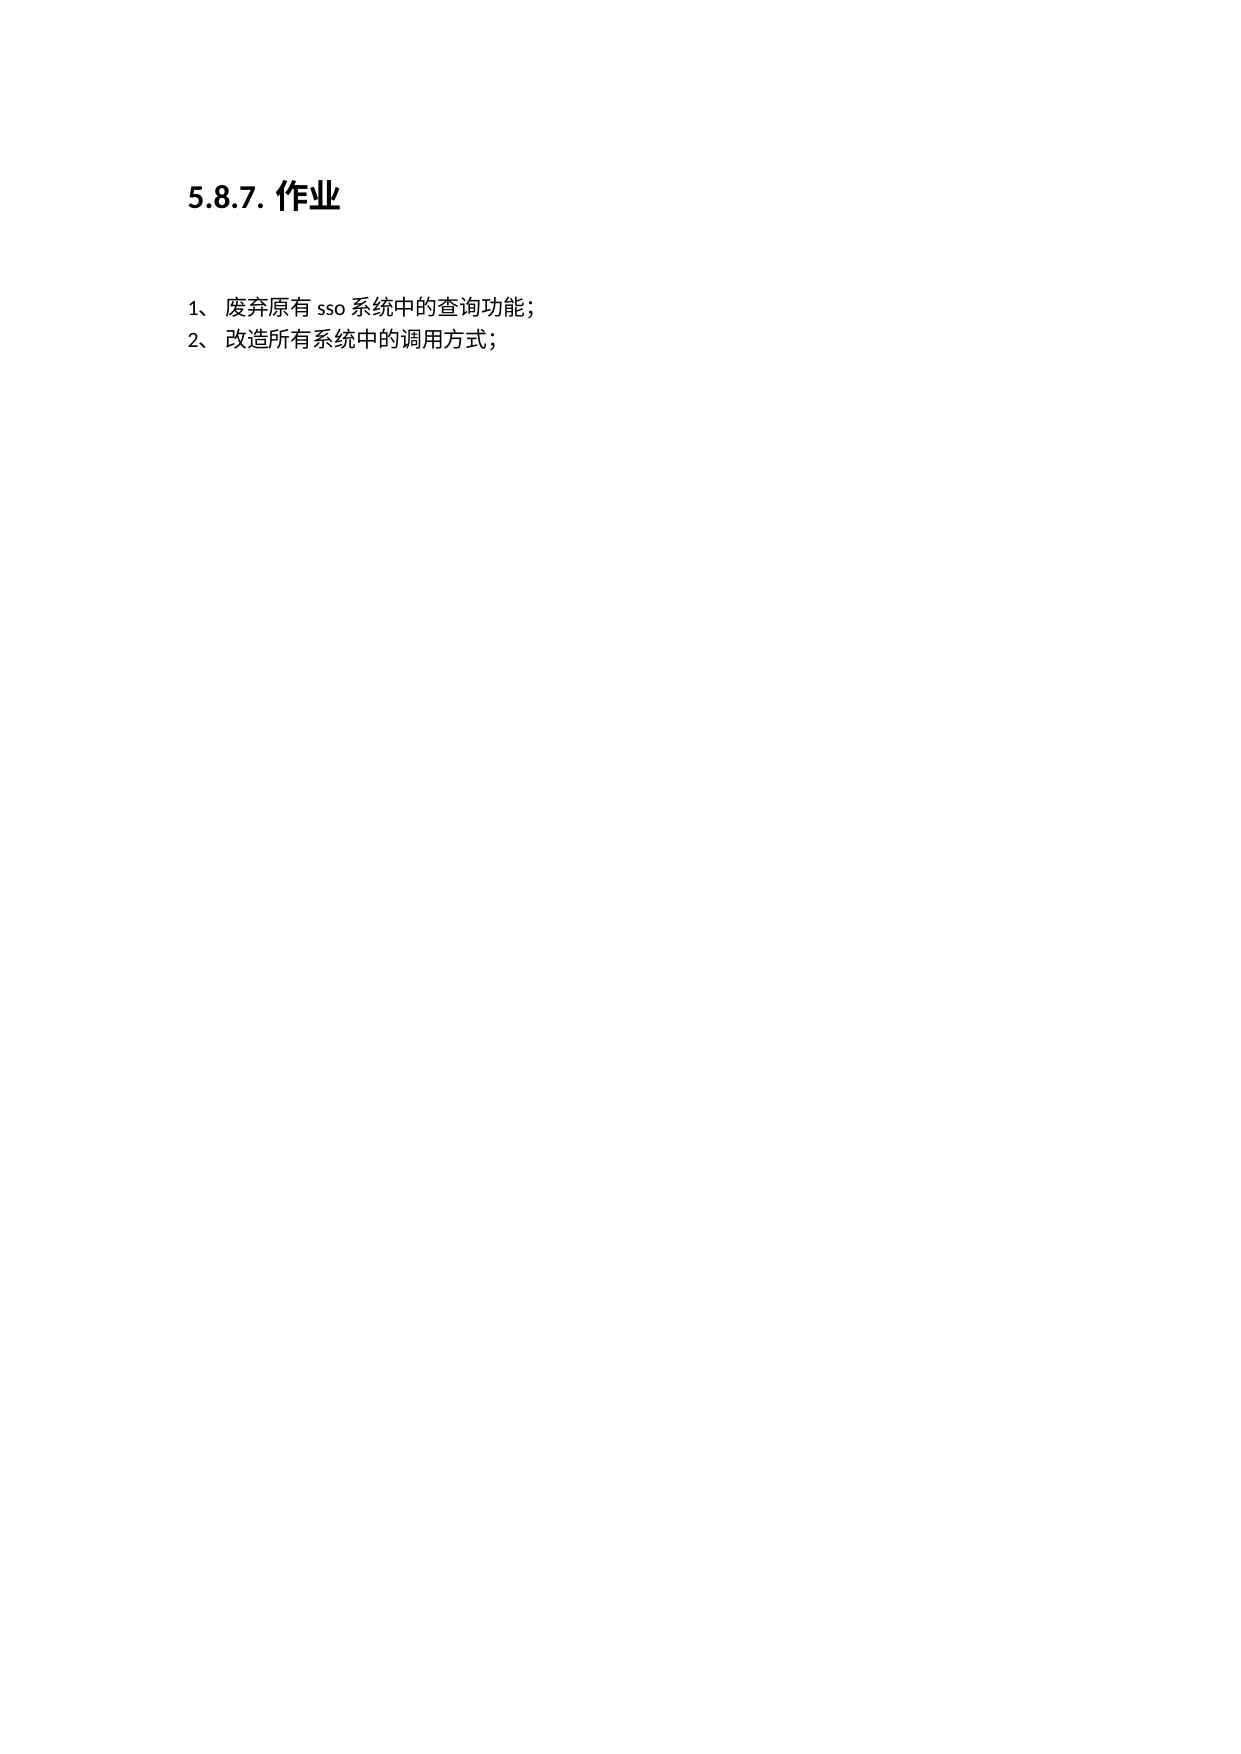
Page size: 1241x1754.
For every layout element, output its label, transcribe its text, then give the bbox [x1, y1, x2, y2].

subtitle 作业 [187, 162, 1053, 227]
list 改造所有系统中的调用方式； [187, 322, 1053, 354]
list 废弃原有sso系统中的查询功能； [187, 289, 1053, 322]
